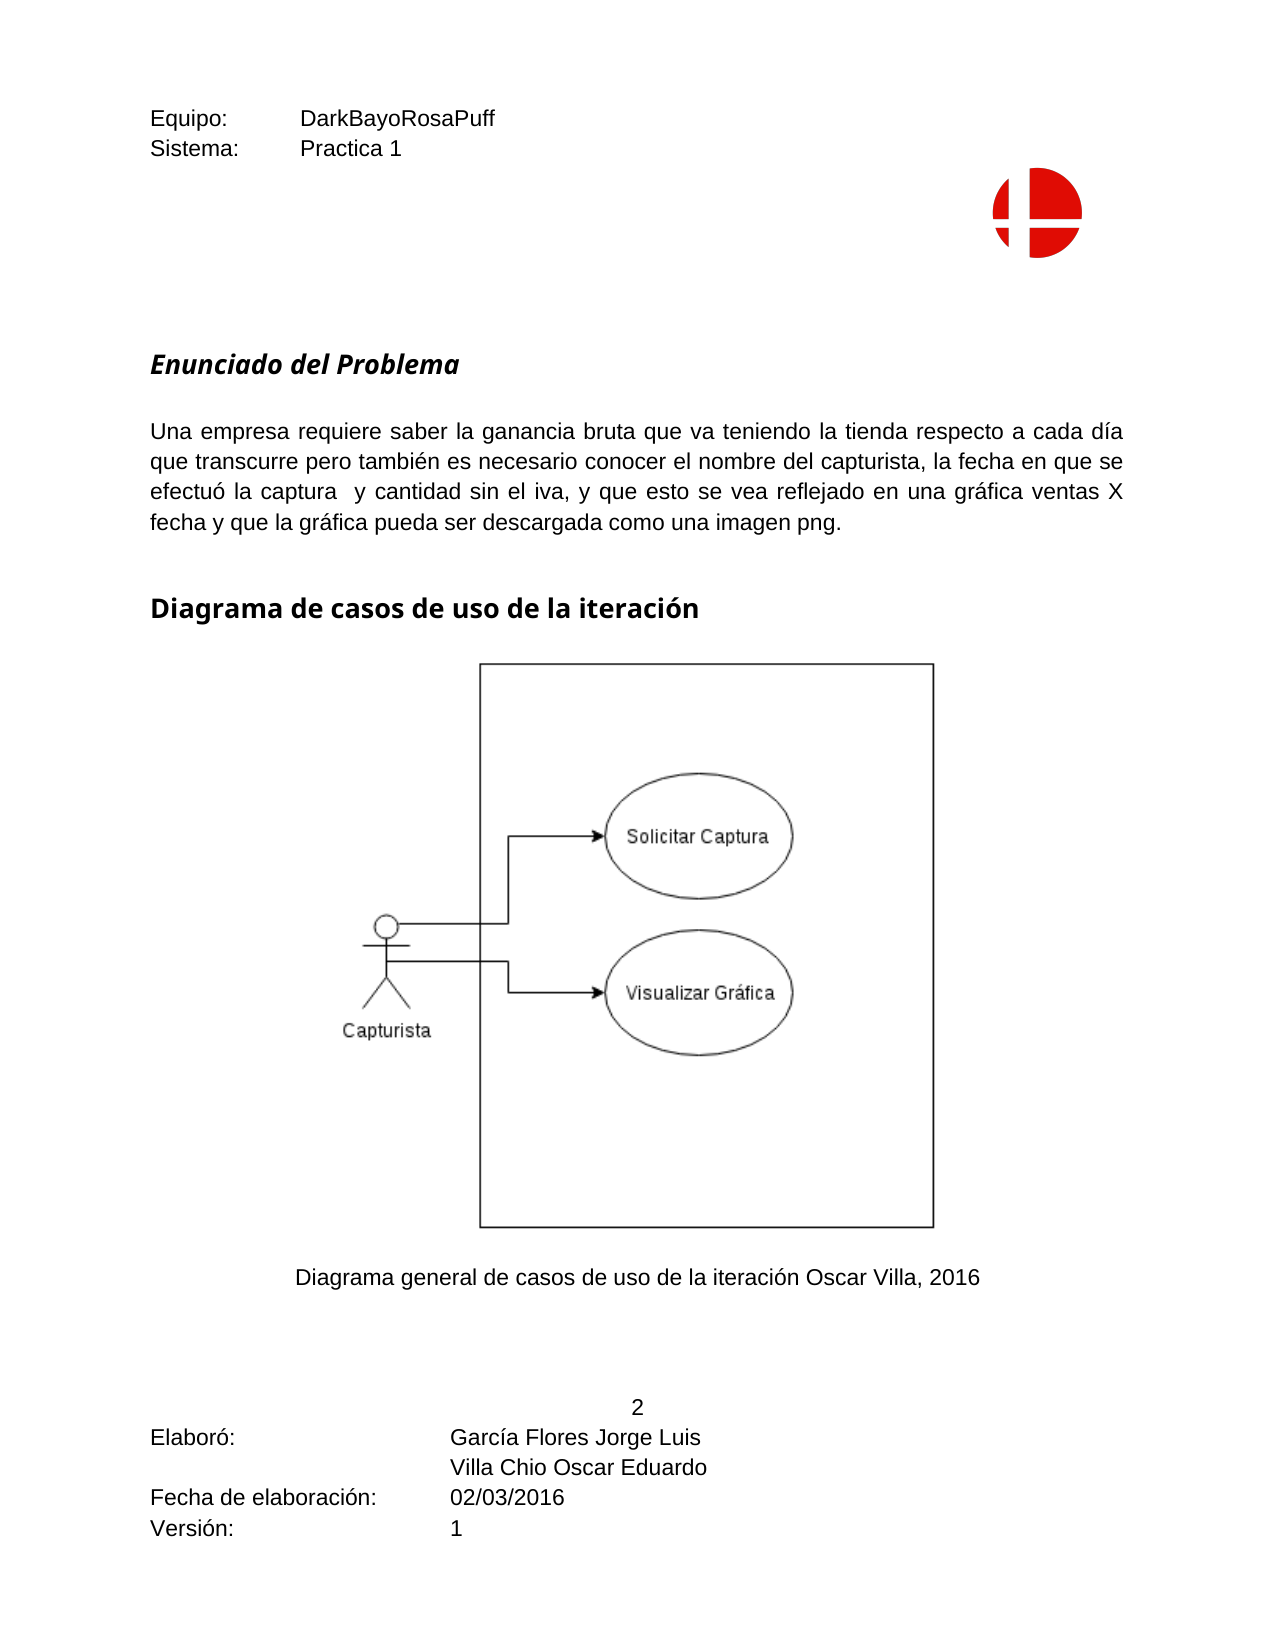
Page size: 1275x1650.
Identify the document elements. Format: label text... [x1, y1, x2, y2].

text Diagrama de casos de uso de la iteración [150, 590, 1125, 627]
text Diagrama general de casos de uso de la iteración Oscar Villa, 2016 [150, 1264, 1125, 1290]
picture [990, 165, 1085, 261]
text Enunciado del Problema [150, 345, 1125, 382]
text Una empresa requiere saber la ganancia bruta que va teniendo la tienda respecto a cada día que transcurre pero también es necesario conocer el nombre del capturista, la fecha en que se efectuó la captura y cantidad sin el iva, y que esto se vea reflejado en una gráfica ventas X fecha y que la gráfica pueda ser descargada como una imagen png. [150, 418, 1125, 535]
